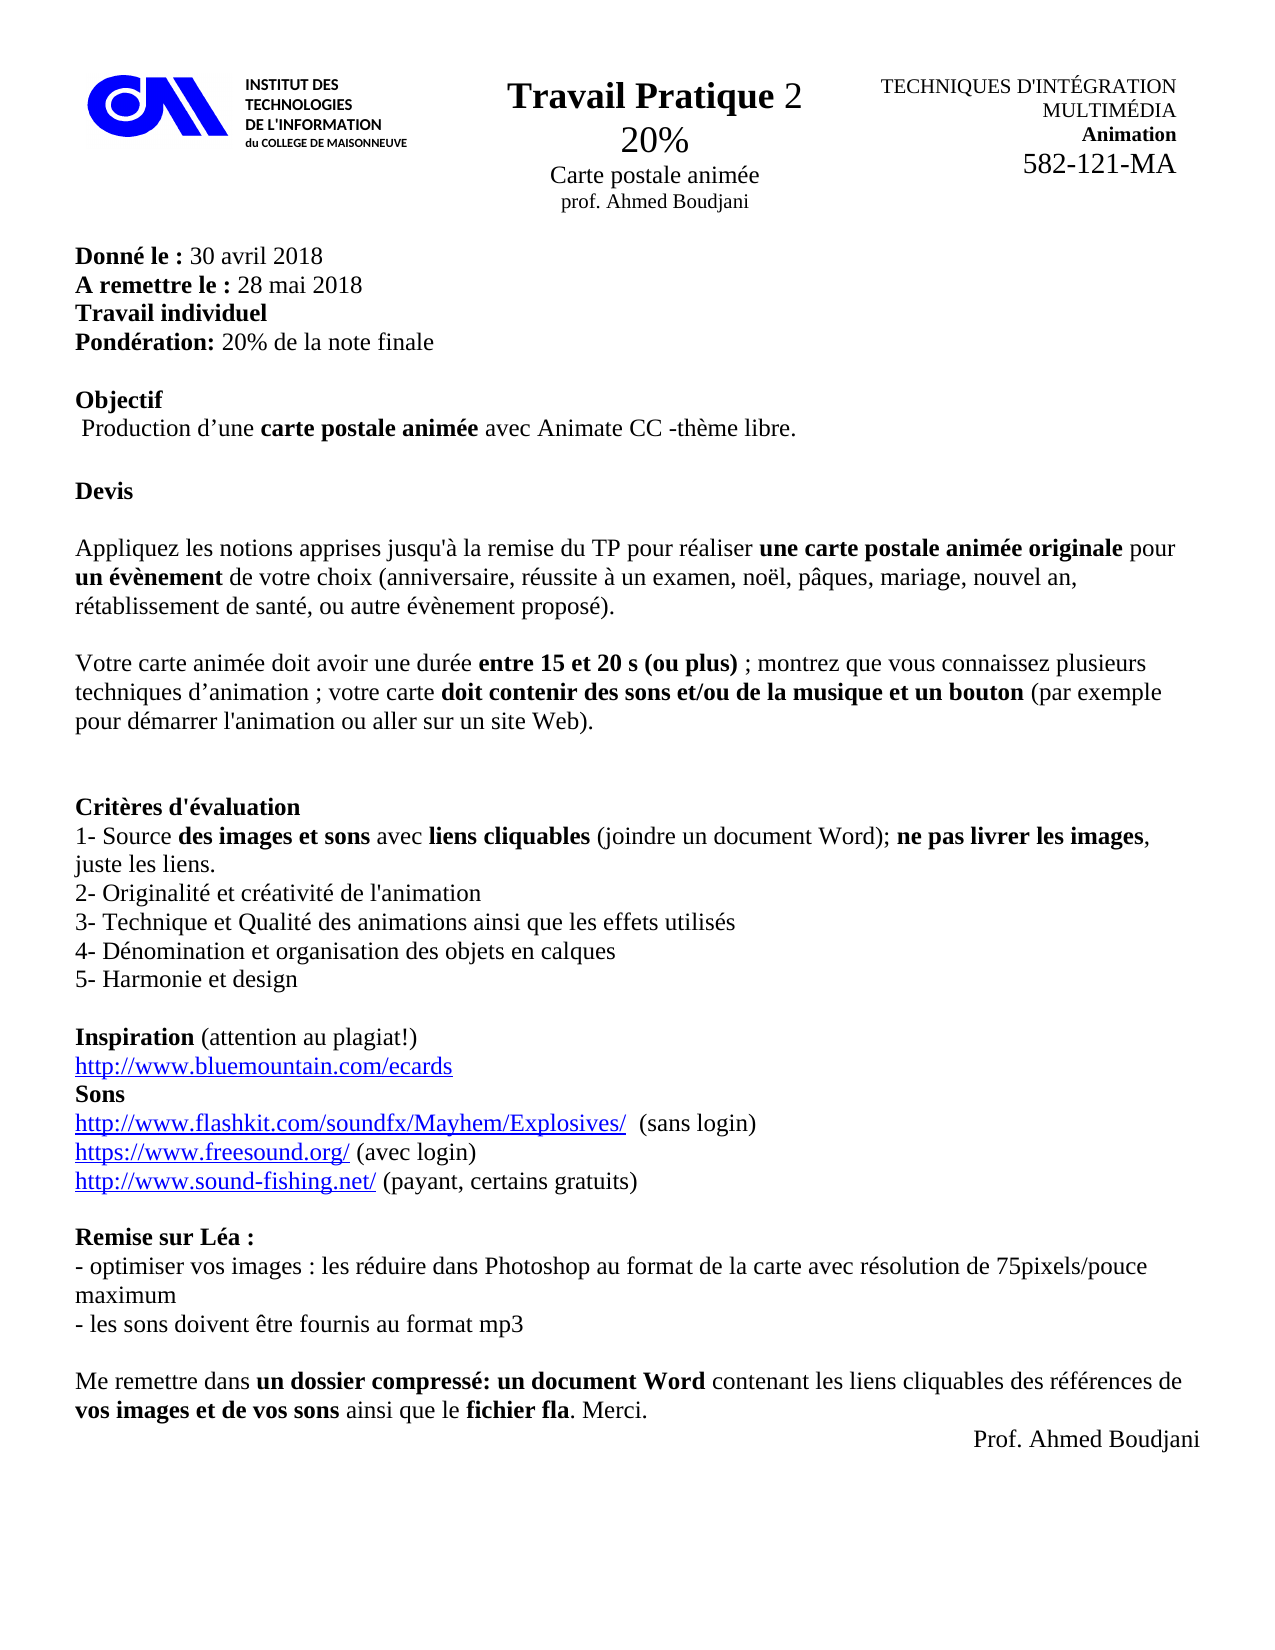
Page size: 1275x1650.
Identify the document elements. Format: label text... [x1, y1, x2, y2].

text Travail individuel [75, 298, 1200, 327]
text 4- Dénomination et organisation des objets en calques [75, 936, 1200, 964]
text Sons [75, 1079, 1200, 1108]
text https://www.freesound.org/ (avec login) [75, 1137, 1200, 1166]
text 2- Originalité et créativité de l'animation [75, 878, 1200, 907]
text Inspiration (attention au plagiat!) [75, 1022, 1200, 1051]
text 3- Technique et Qualité des animations ainsi que les effets utilisés [75, 907, 1200, 936]
text A remettre le : 28 mai 2018 [75, 270, 1200, 298]
text 1- Source des images et sons avec liens cliquables (joindre un document Word); ne pas livrer les images, juste les liens. [75, 821, 1200, 878]
text - les sons doivent être fournis au format mp3 [75, 1309, 1200, 1337]
text 5- Harmonie et design [75, 964, 1200, 993]
text Donné le : 30 avril 2018 [75, 241, 1200, 270]
text - optimiser vos images : les réduire dans Photoshop au format de la carte avec résolution de 75pixels/pouce maximum [75, 1251, 1200, 1309]
text Objectif [75, 385, 1200, 413]
text Critères d'évaluation [75, 792, 1200, 821]
text http://www.flashkit.com/soundfx/Mayhem/Explosives/ (sans login) [75, 1108, 1200, 1137]
text Production d’une carte postale animée avec Animate CC -thème libre. [75, 413, 1200, 442]
text Prof. Ahmed Boudjani [75, 1424, 1200, 1452]
text Devis [75, 476, 1200, 504]
text Remise sur Léa : [75, 1222, 1200, 1251]
text http://www.sound-fishing.net/ (payant, certains gratuits) [75, 1166, 1200, 1194]
picture [86, 73, 234, 149]
text Appliquez les notions apprises jusqu'à la remise du TP pour réaliser une carte postale animée originale pour un évènement de votre choix (anniversaire, réussite à un examen, noël, pâques, mariage, nouvel an, rétablissement de santé, ou autre évènement proposé). [75, 533, 1200, 619]
text Votre carte animée doit avoir une durée entre 15 et 20 s (ou plus) ; montrez que vous connaissez plusieurs techniques d’animation ; votre carte doit contenir des sons et/ou de la musique et un bouton (par exemple pour démarrer l'animation ou aller sur un site Web). [75, 648, 1200, 734]
text Pondération: 20% de la note finale [75, 327, 1200, 356]
text http://www.bluemountain.com/ecards [75, 1051, 1200, 1079]
text Me remettre dans un dossier compressé: un document Word contenant les liens cliquables des références de vos images et de vos sons ainsi que le fichier fla. Merci. [75, 1366, 1200, 1424]
